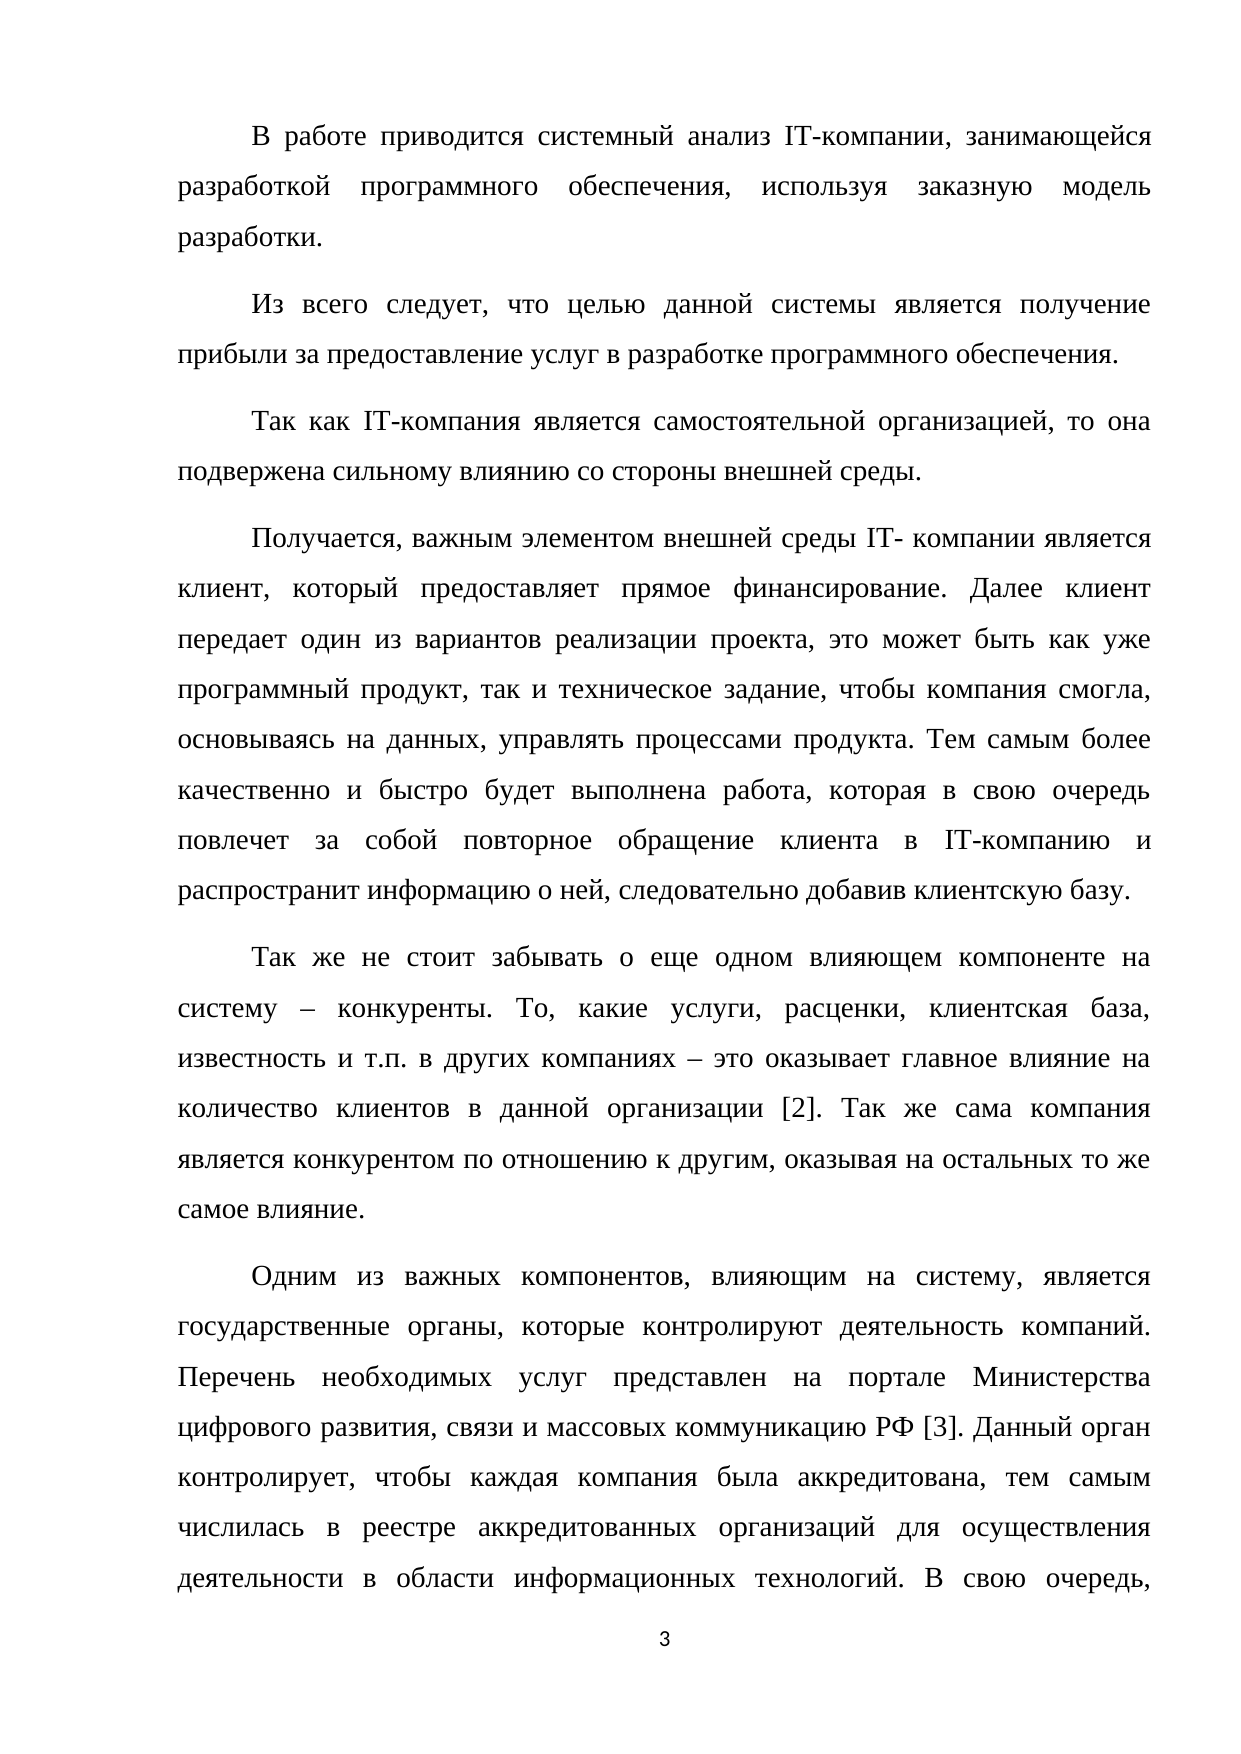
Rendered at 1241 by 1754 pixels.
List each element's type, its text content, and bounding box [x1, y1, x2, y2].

text Из всего следует, что целью данной системы является получение прибыли за предоставление услуг в разработке программного обеспечения. [177, 286, 1152, 369]
text Так же не стоит забывать о еще одном влияющем компоненте на систему – конкуренты. То, какие услуги, расценки, клиентская база, известность и т.п. в других компаниях – это оказывает главное влияние на количество клиентов в данной организации [2]. Так же сама компания является конкурентом по отношению к другим, оказывая на остальных то же самое влияние. [177, 939, 1152, 1224]
text Так как IT-компания является самостоятельной организацией, то она подвержена сильному влиянию со стороны внешней среды. [177, 403, 1152, 487]
text В работе приводится системный анализ IT-компании, занимающейся разработкой программного обеспечения, используя заказную модель разработки. [177, 118, 1152, 252]
text Получается, важным элементом внешней среды IT- компании является клиент, который предоставляет прямое финансирование. Далее клиент передает один из вариантов реализации проекта, это может быть как уже программный продукт, так и техническое задание, чтобы компания смогла, основываясь на данных, управлять процессами продукта. Тем самым более качественно и быстро будет выполнена работа, которая в свою очередь повлечет за собой повторное обращение клиента в IT-компанию и распространит информацию о ней, следовательно добавив клиентскую базу. [177, 520, 1152, 906]
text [177, 1258, 1152, 1593]
